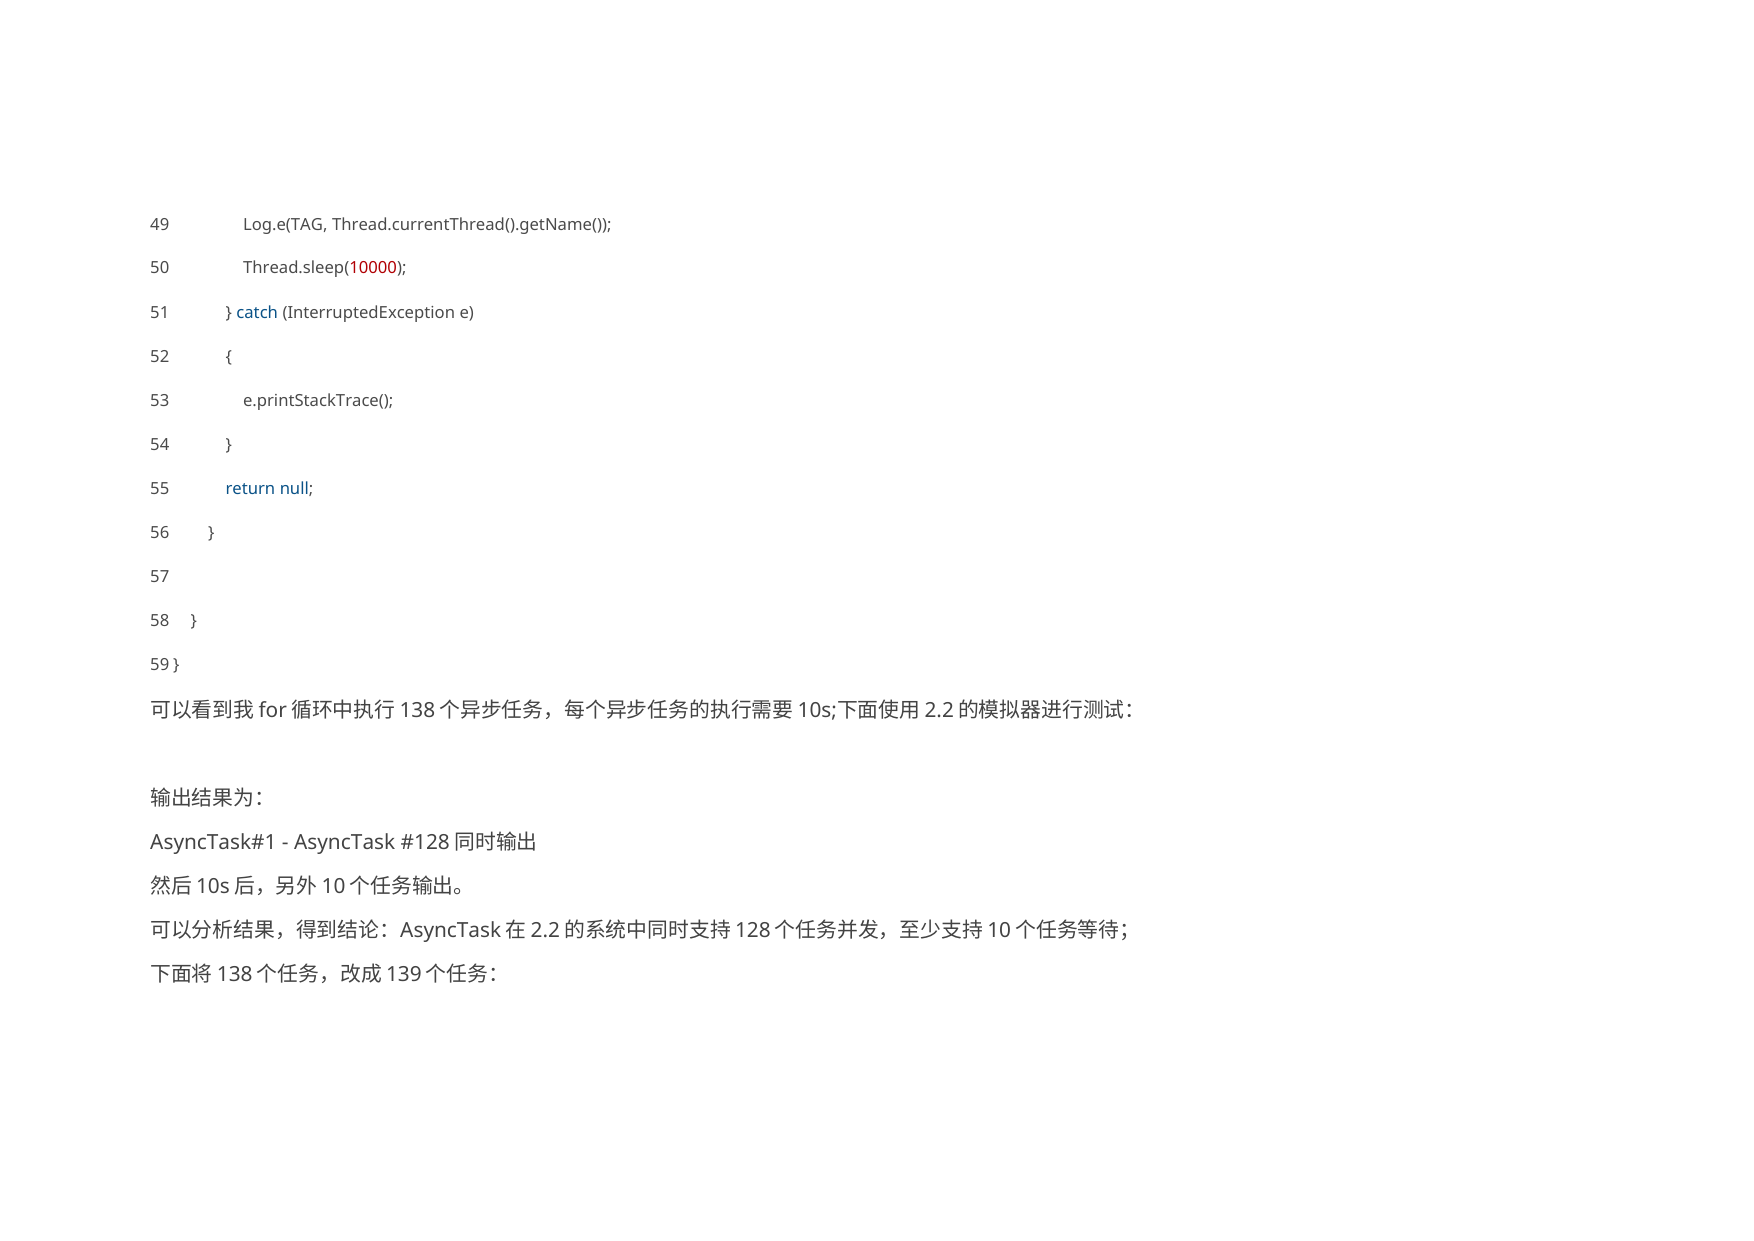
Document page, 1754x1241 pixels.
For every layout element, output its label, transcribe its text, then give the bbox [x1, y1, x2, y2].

list } catch (InterruptedException e) [150, 289, 1604, 334]
text AsyncTask#1 - AsyncTask #128同时输出 [150, 818, 1604, 862]
text 可以分析结果，得到结论：AsyncTask在2.2的系统中同时支持128个任务并发，至少支持10个任务等待； [150, 906, 1604, 951]
text 可以看到我for循环中执行138个异步任务，每个异步任务的执行需要10s;下面使用2.2的模拟器进行测试： [150, 686, 1604, 730]
list } [150, 642, 1604, 686]
list Log.e(TAG, Thread.currentThread().getName()); [150, 201, 1604, 246]
list Thread.sleep(10000); [150, 246, 1604, 289]
list } [150, 510, 1604, 554]
list e.printStackTrace(); [150, 378, 1604, 422]
list return null; [150, 466, 1604, 510]
text 输出结果为： [150, 774, 1604, 818]
text 下面将138个任务，改成139个任务： [150, 951, 1604, 994]
list } [150, 598, 1604, 642]
text 然后10s后，另外10个任务输出。 [150, 862, 1604, 906]
list { [150, 334, 1604, 378]
list } [150, 422, 1604, 466]
